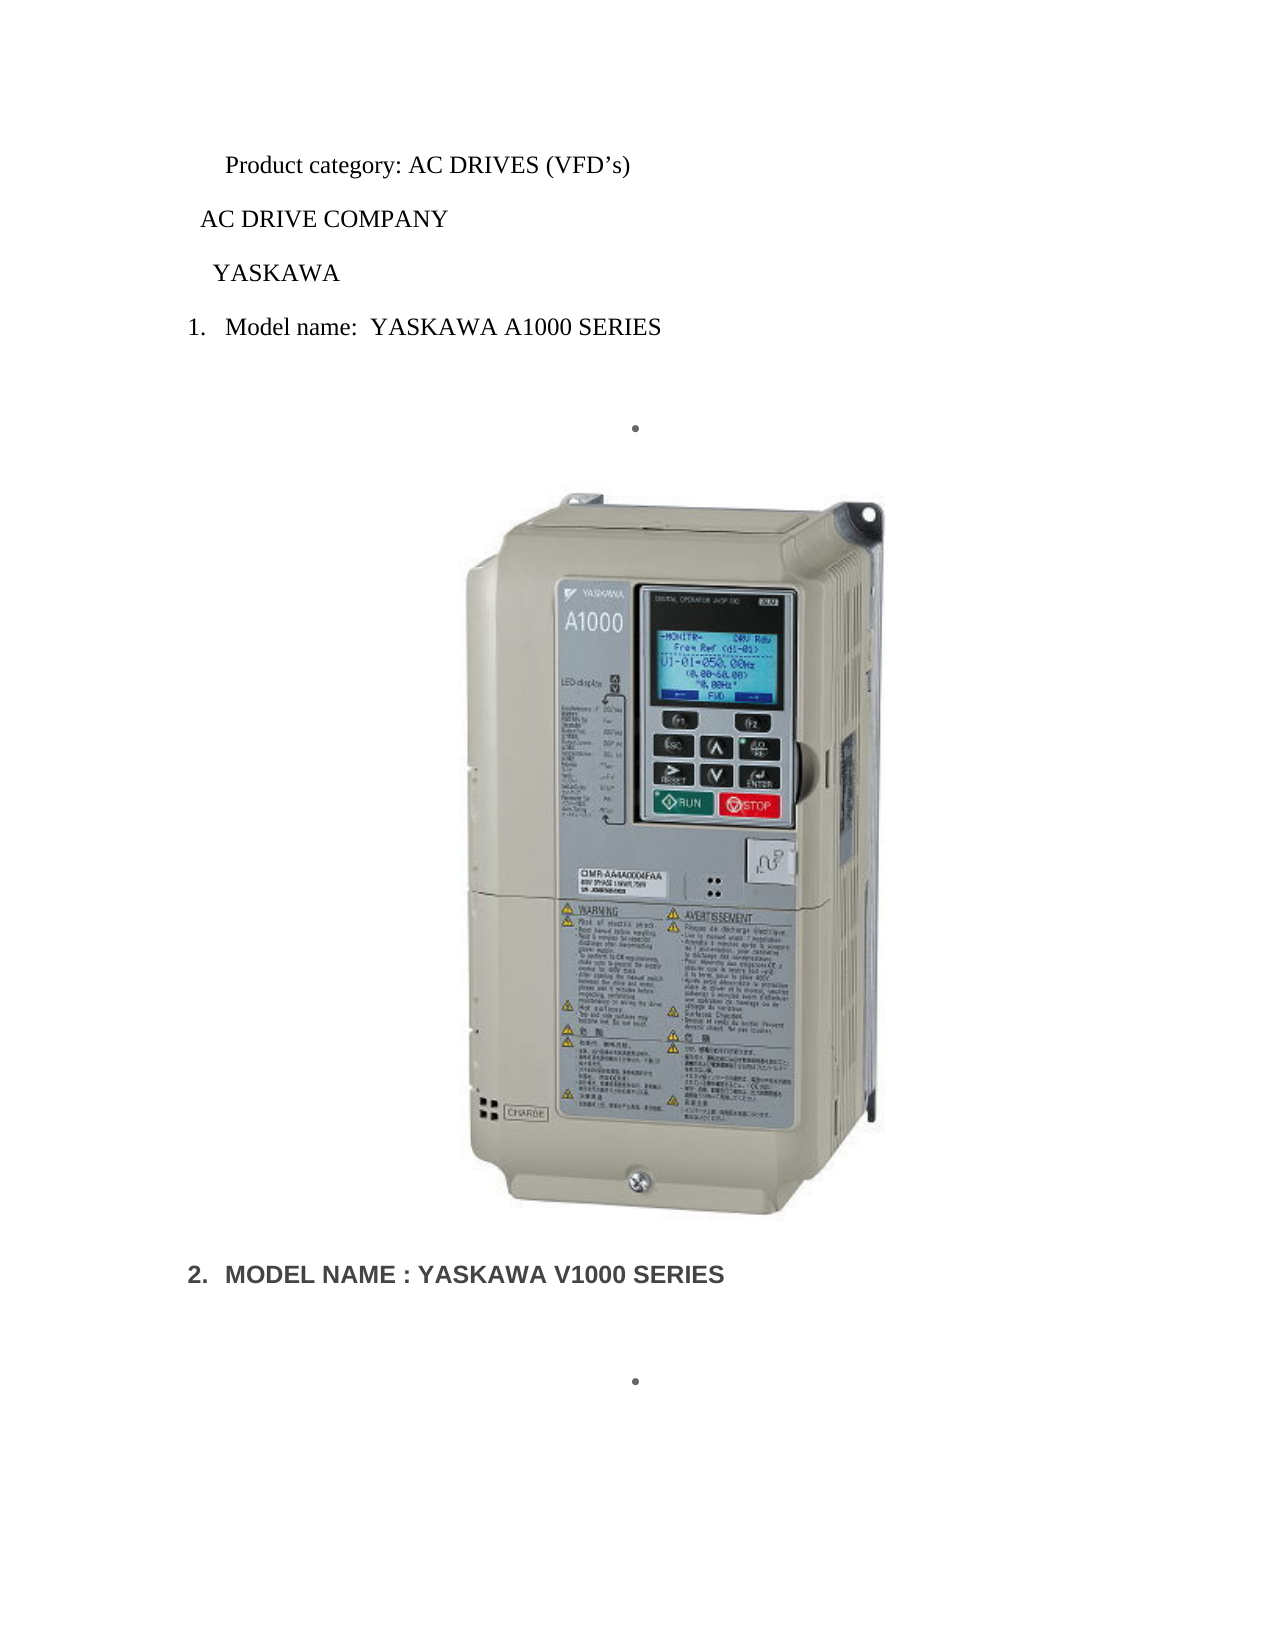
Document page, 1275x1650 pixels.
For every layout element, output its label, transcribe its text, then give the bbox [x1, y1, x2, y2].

list Model name: YASKAWA A1000 SERIES [187, 312, 1125, 340]
list MODEL NAME : YASKAWA V1000 SERIES [187, 1261, 1113, 1289]
text YASKAWA [187, 258, 1125, 286]
picture [435, 471, 904, 1232]
text AC DRIVE COMPANY [187, 204, 1125, 233]
text Product category: AC DRIVES (VFD’s) [225, 150, 1125, 179]
